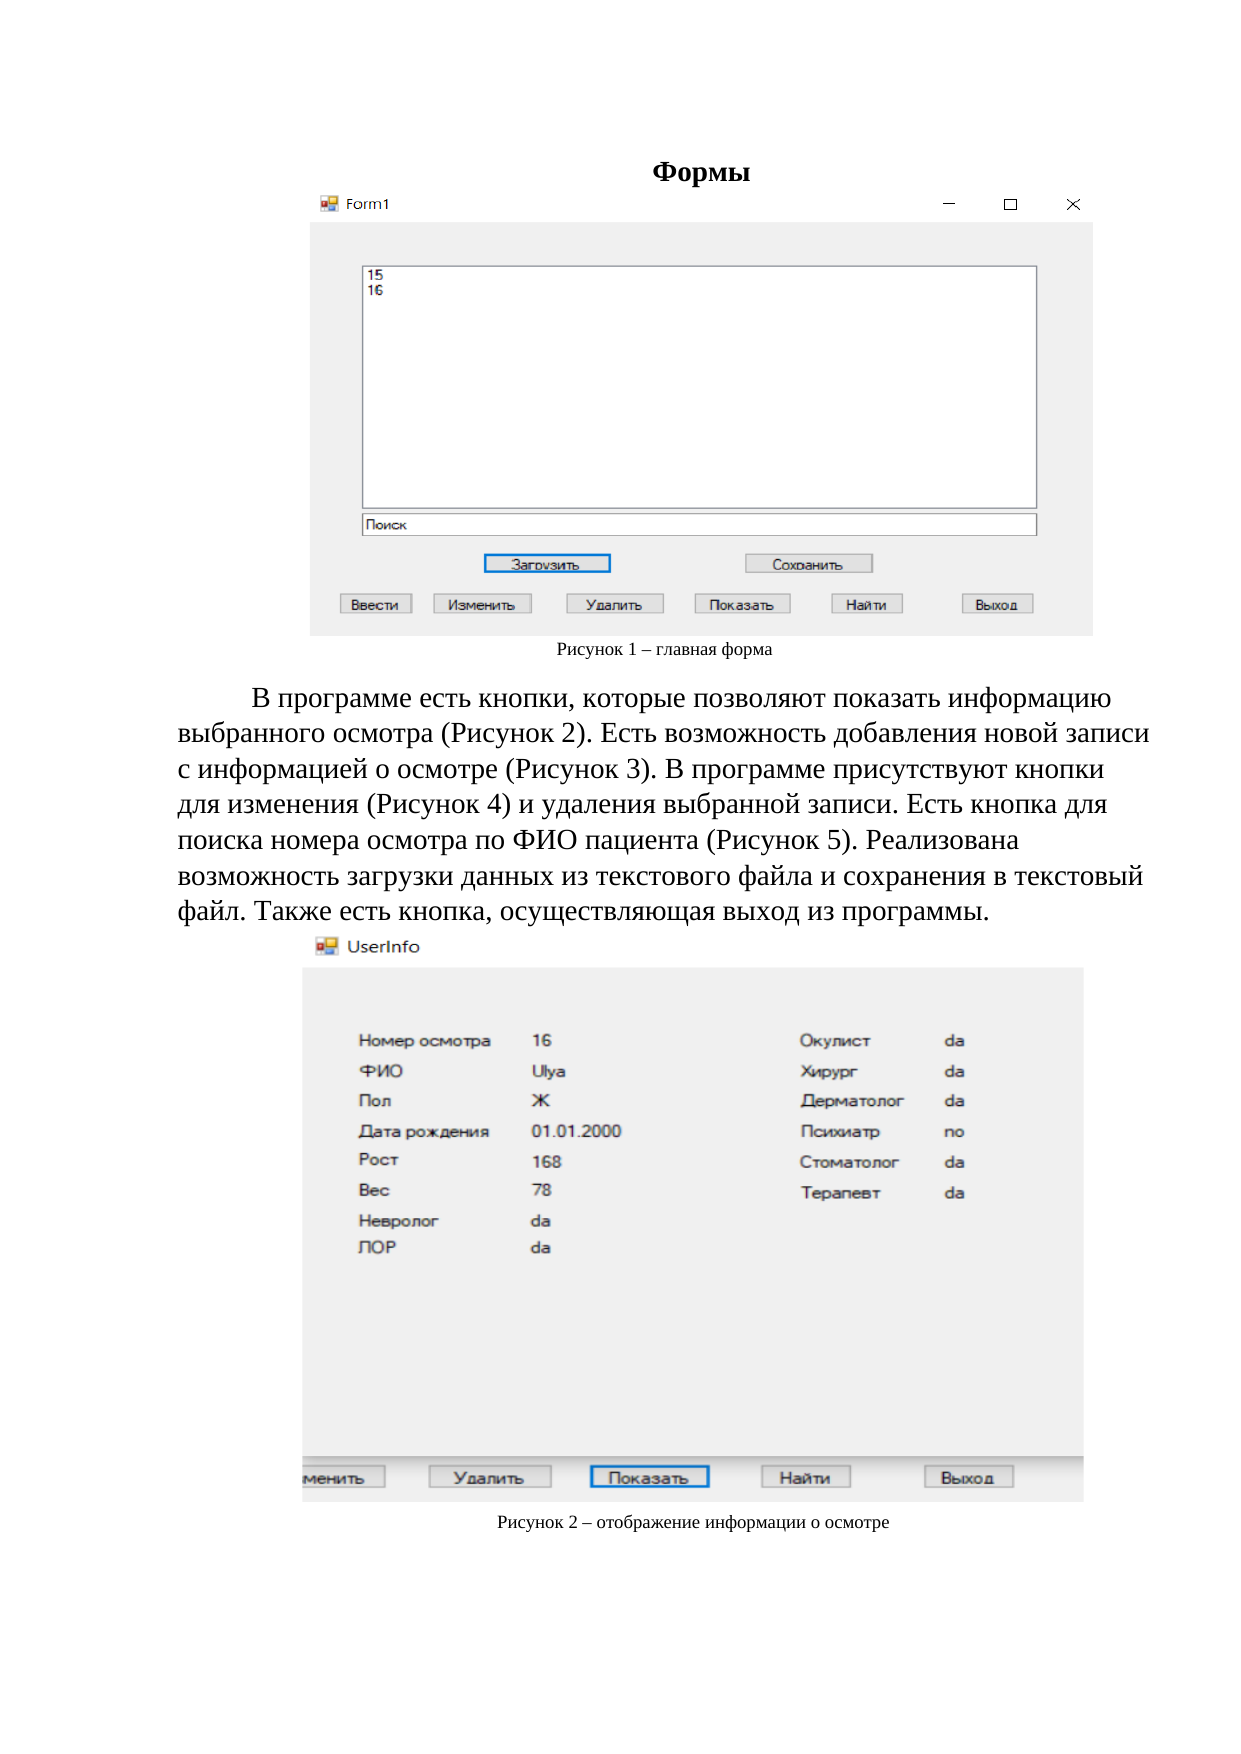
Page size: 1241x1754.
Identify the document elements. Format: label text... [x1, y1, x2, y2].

text Рисунок 1 – главная форма [177, 638, 1152, 659]
text В программе есть кнопки, которые позволяют показать информацию выбранного осмотра (Рисунок 2). Есть возможность добавления новой записи с информацией о осмотре (Рисунок 3). В программе присутствуют кнопки для изменения (Рисунок 4) и удаления выбранной записи. Есть кнопка для поиска номера осмотра по ФИО пациента (Рисунок 5). Реализована возможность загрузки данных из текстового файла и сохранения в текстовый файл. Также есть кнопка, осуществляющая выход из программы. [177, 680, 1152, 927]
picture [302, 929, 1084, 1502]
picture [309, 190, 1093, 636]
text Формы [177, 154, 1152, 188]
